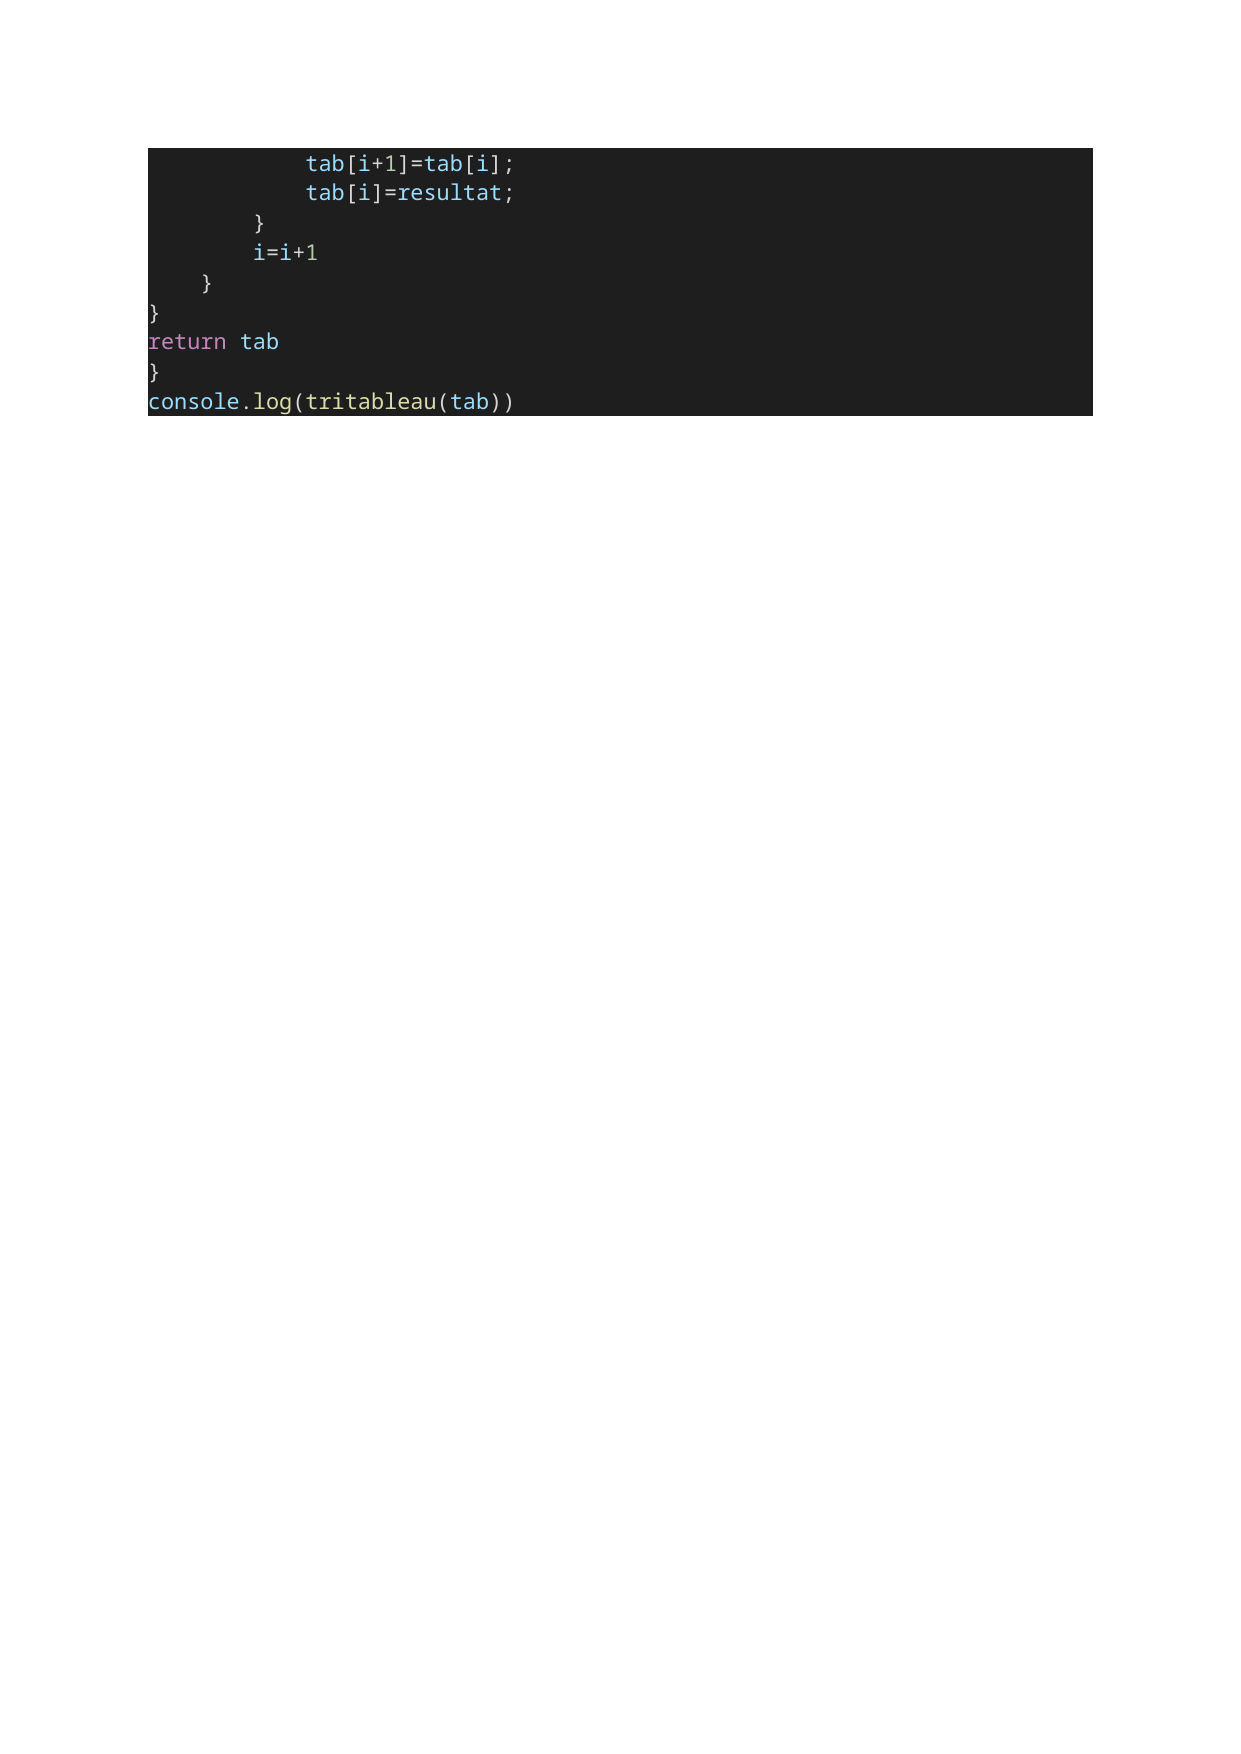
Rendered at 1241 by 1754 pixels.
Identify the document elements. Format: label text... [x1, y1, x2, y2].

text return tab [148, 326, 1093, 356]
text tab[i]=resultat; [148, 177, 1093, 207]
text tab[i+1]=tab[i]; [148, 148, 1093, 177]
text } [148, 297, 1093, 326]
text } [148, 267, 1093, 297]
text i=i+1 [148, 237, 1093, 267]
text } [148, 356, 1093, 386]
text } [148, 207, 1093, 237]
text console.log(tritableau(tab)) [148, 386, 1093, 416]
